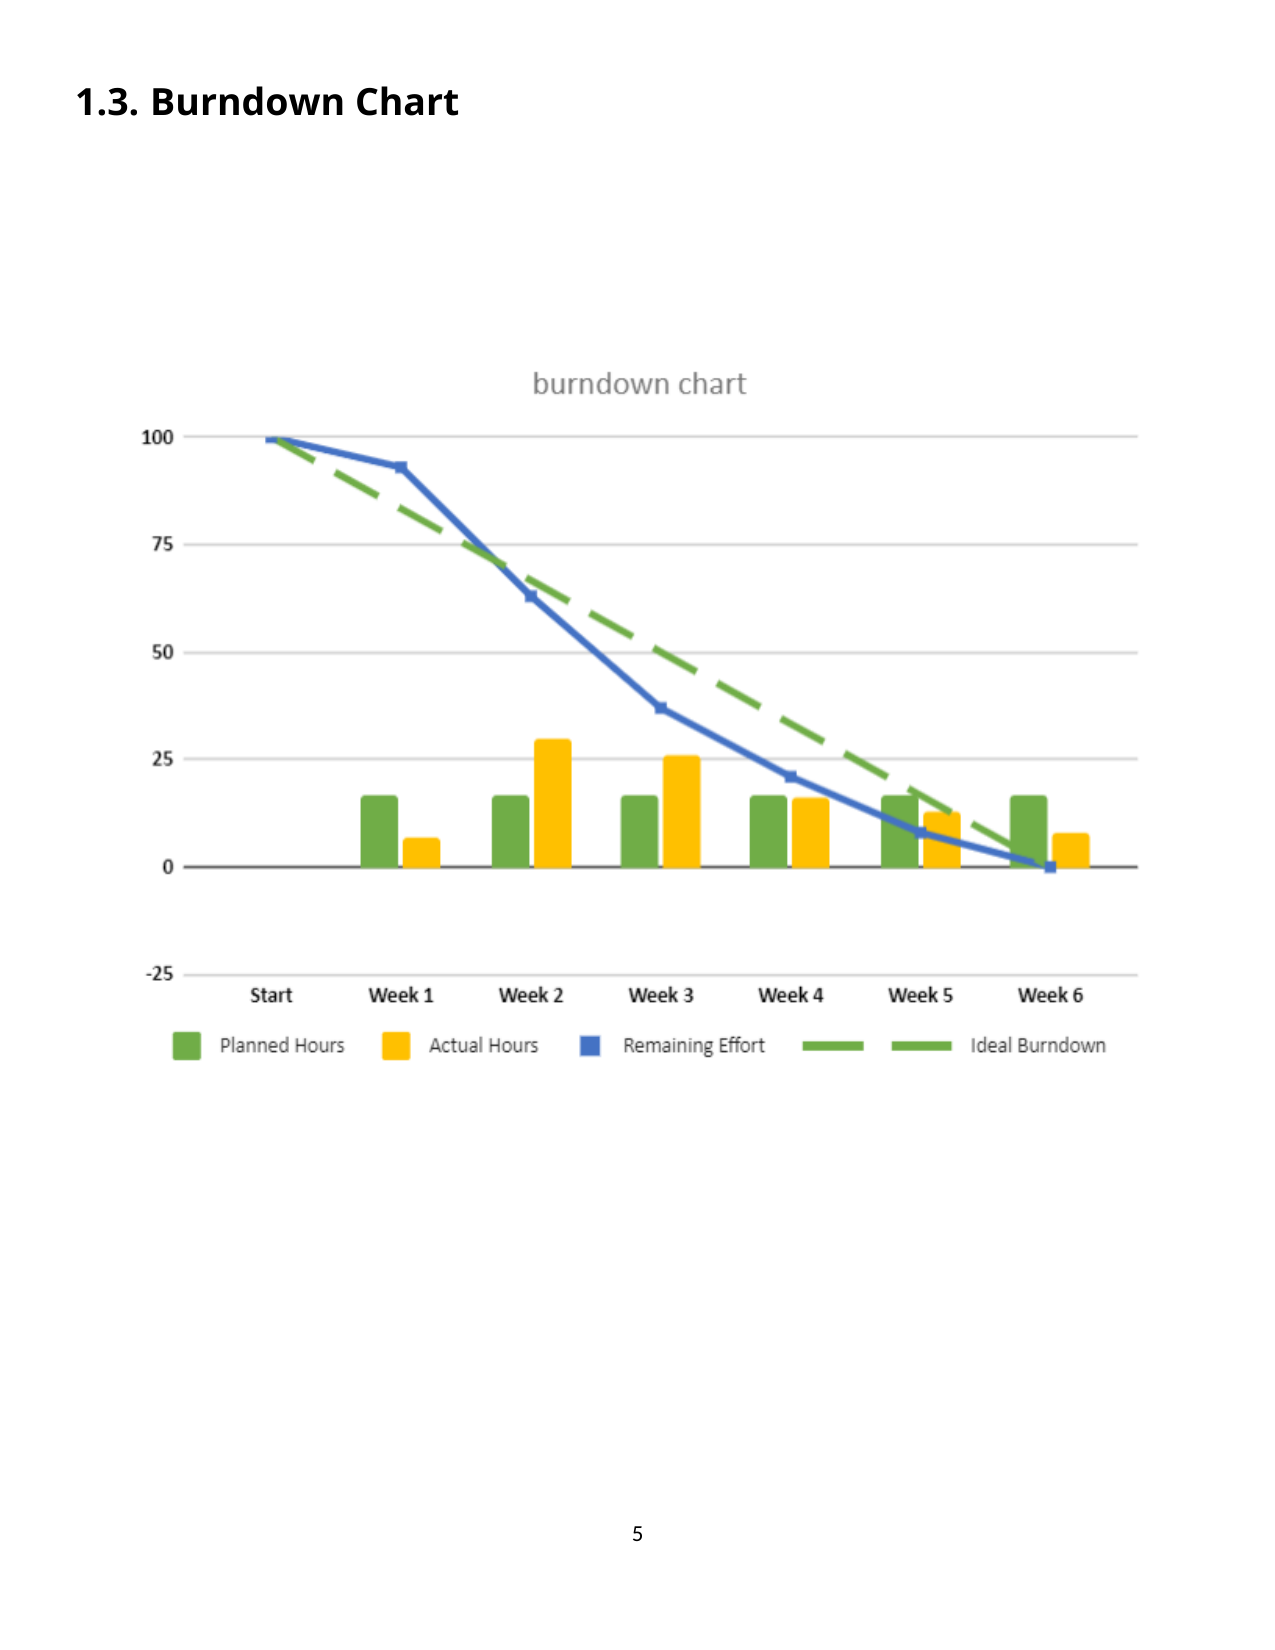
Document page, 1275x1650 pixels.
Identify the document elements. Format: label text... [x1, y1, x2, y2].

list Burndown Chart [75, 75, 1200, 126]
picture [103, 330, 1172, 1098]
